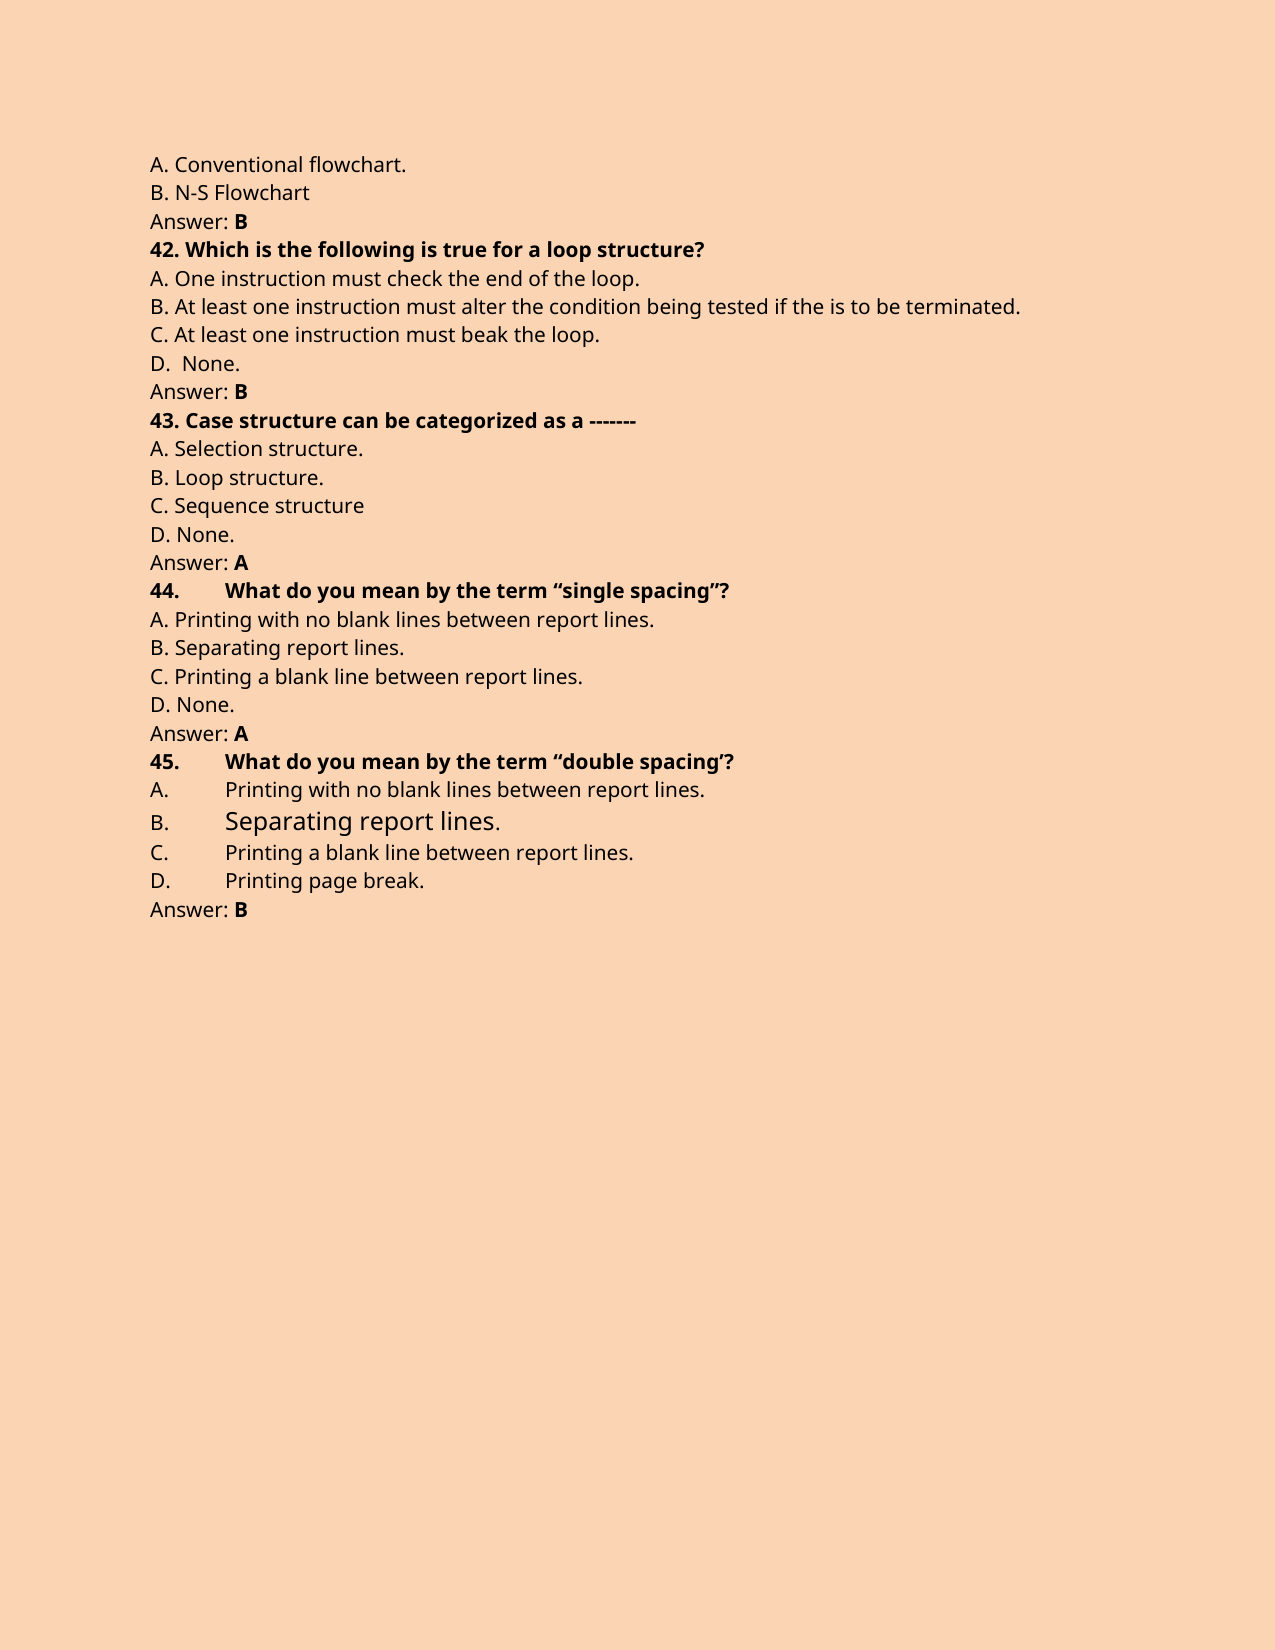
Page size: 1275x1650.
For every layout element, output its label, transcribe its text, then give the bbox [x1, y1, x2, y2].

text B. Loop structure. [150, 463, 1125, 491]
text C. At least one instruction must beak the loop. [150, 321, 1125, 349]
text D. None. [150, 349, 1125, 377]
text Answer: B [150, 895, 1125, 923]
text C. Printing a blank line between report lines. [150, 838, 1125, 867]
text A. Printing with no blank lines between report lines. [150, 605, 1125, 633]
text A. One instruction must check the end of the loop. [150, 264, 1125, 292]
text B. Separating report lines. [150, 633, 1125, 662]
text A. Printing with no blank lines between report lines. [150, 776, 1125, 804]
text 43. Case structure can be categorized as a ------- [150, 406, 1125, 434]
text 44. What do you mean by the term “single spacing”? [150, 577, 1125, 605]
text Answer: B [150, 207, 1125, 235]
text D. Printing page break. [150, 867, 1125, 895]
text A. Selection structure. [150, 434, 1125, 463]
text B. N-S Flowchart [150, 178, 1125, 207]
text B. At least one instruction must alter the condition being tested if the is to be terminated. [150, 292, 1125, 321]
text 42. Which is the following is true for a loop structure? [150, 235, 1125, 264]
text C. Printing a blank line between report lines. [150, 662, 1125, 690]
text A. Conventional flowchart. [150, 150, 1125, 178]
text C. Sequence structure [150, 491, 1125, 520]
text D. None. [150, 520, 1125, 548]
text Answer: A [150, 719, 1125, 747]
text D. None. [150, 690, 1125, 719]
text Answer: A [150, 548, 1125, 577]
text Answer: B [150, 377, 1125, 406]
text 45. What do you mean by the term “double spacing’? [150, 747, 1125, 776]
text B. Separating report lines. [150, 804, 1125, 838]
